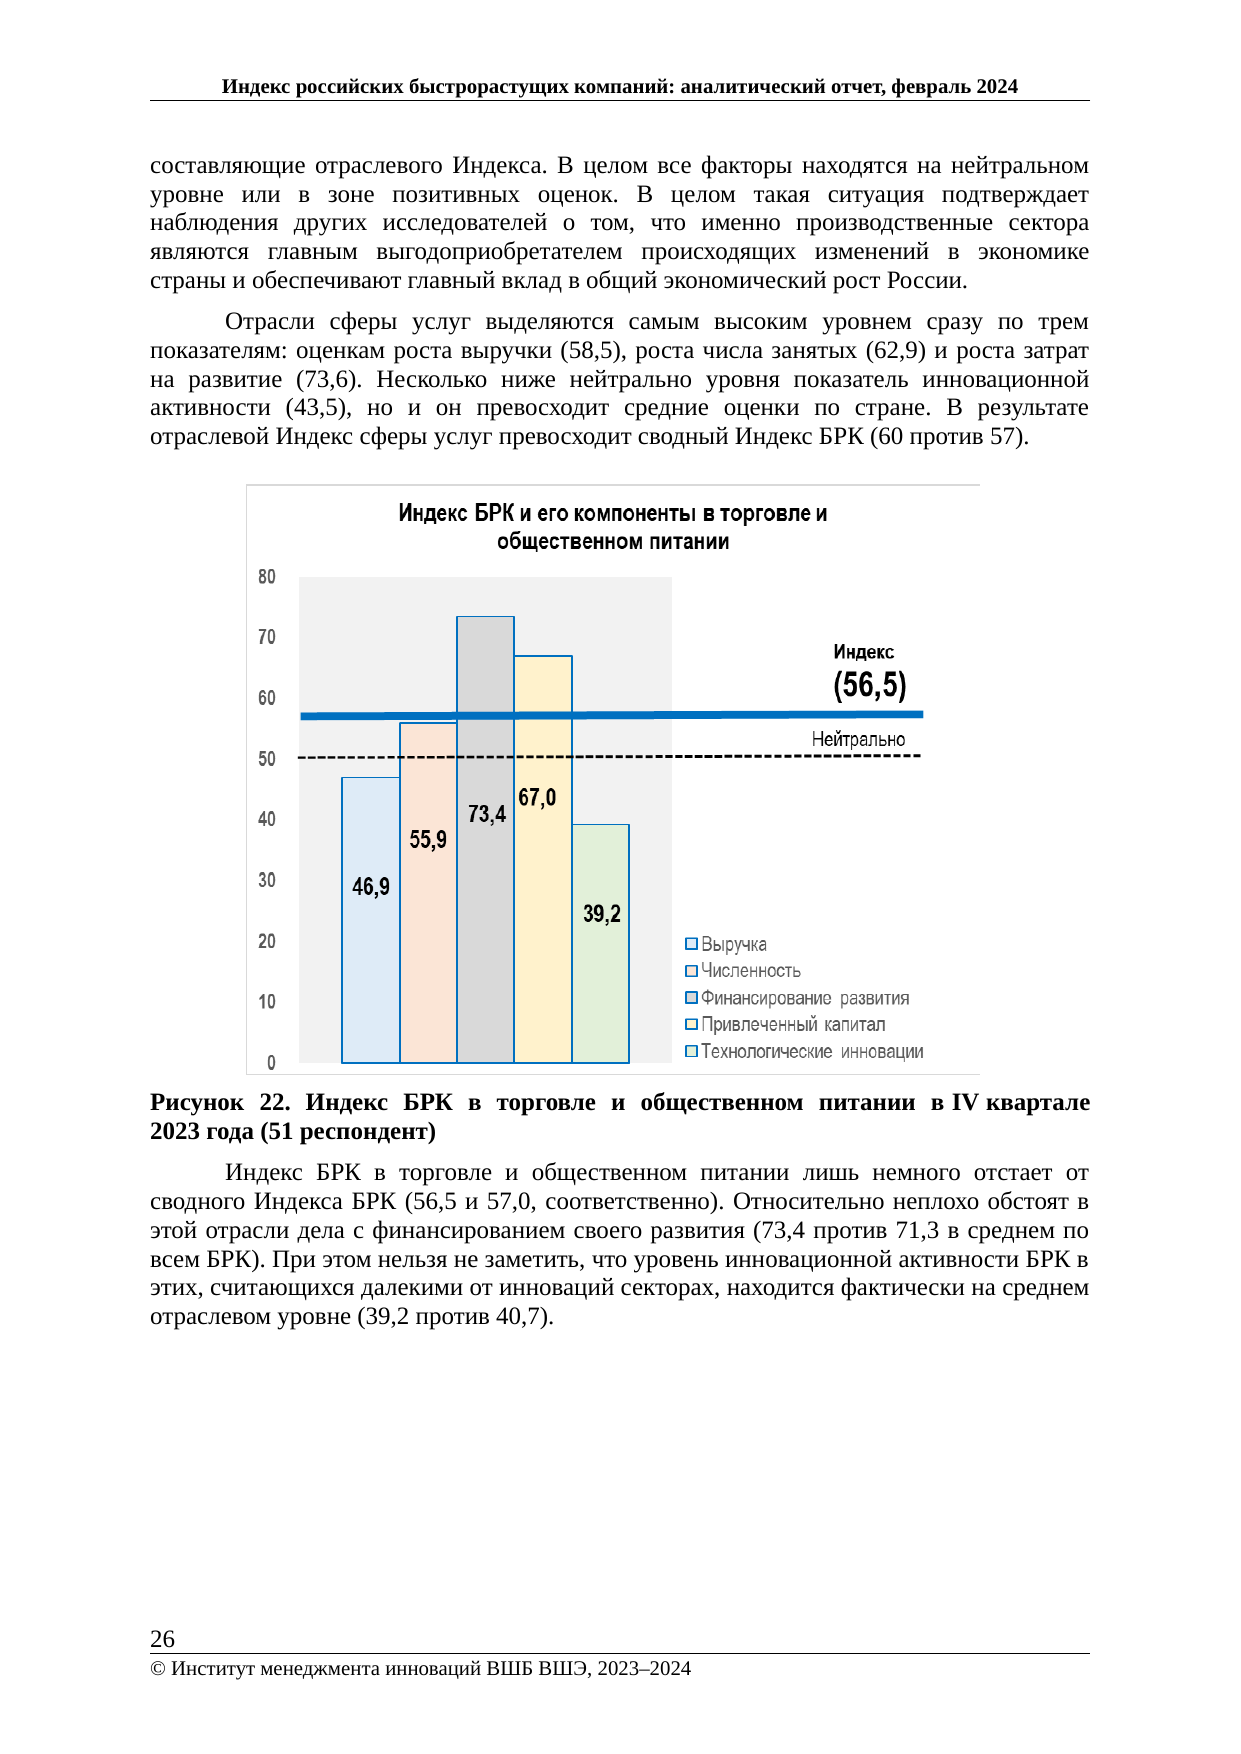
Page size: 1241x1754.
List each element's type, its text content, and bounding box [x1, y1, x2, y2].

text Отрасли сферы услуг выделяются самым высоким уровнем сразу по трем показателям: оценкам роста выручки (58,5), роста числа занятых (62,9) и роста затрат на развитие (73,6). Несколько ниже нейтрально уровня показатель инновационной активности (43,5), но и он превосходит средние оценки по стране. В результате отраслевой Индекс сферы услуг превосходит сводный Индекс БРК (60 против 57). [150, 306, 1090, 450]
picture [246, 484, 980, 1075]
text Индекс БРК в торговле и общественном питании лишь немного отстает от сводного Индекса БРК (56,5 и 57,0, соответственно). Относительно неплохо обстоят в этой отрасли дела с финансированием своего развития (73,4 против 71,3 в среднем по всем БРК). При этом нельзя не заметить, что уровень инновационной активности БРК в этих, считающихся далекими от инноваций секторах, находится фактически на среднем отраслевом уровне (39,2 против 40,7). [150, 1157, 1090, 1330]
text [150, 150, 1090, 294]
